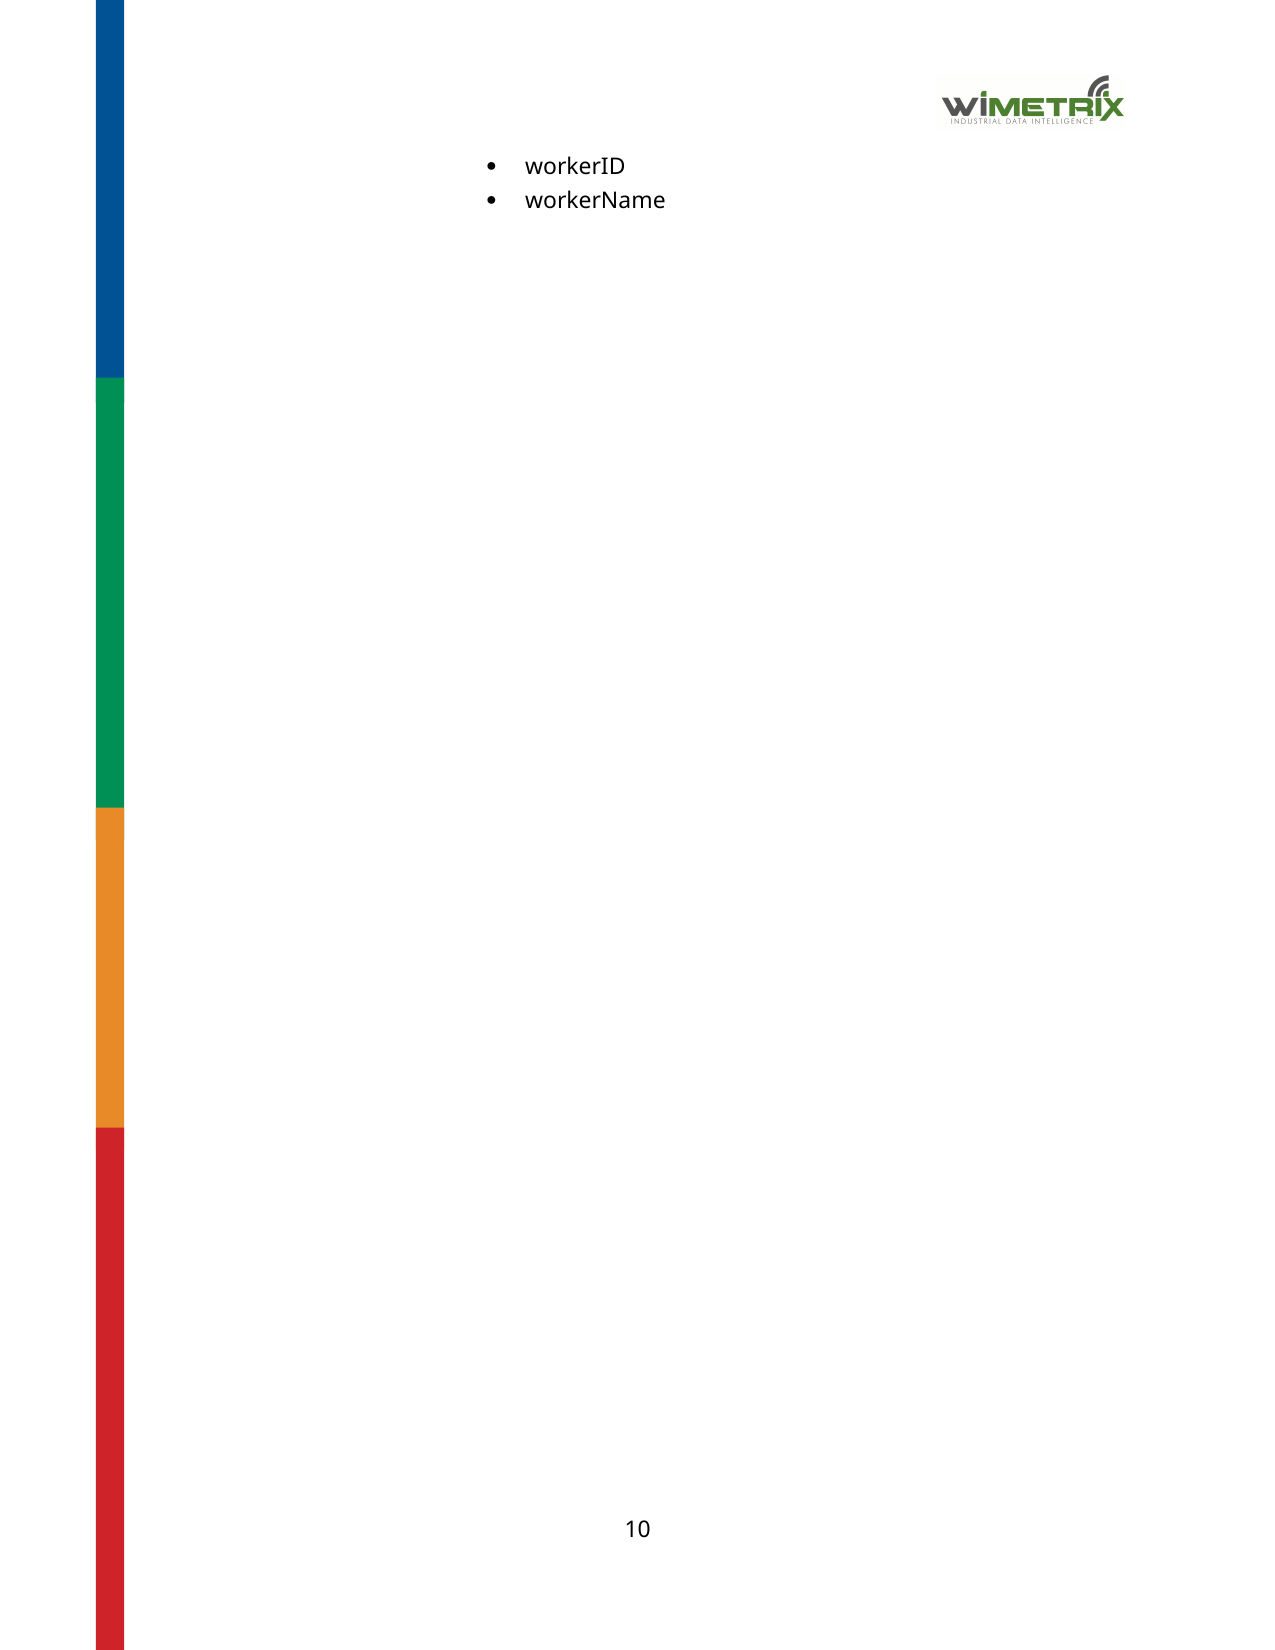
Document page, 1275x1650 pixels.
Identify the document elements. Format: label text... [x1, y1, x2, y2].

list workerName [487, 184, 1125, 215]
list workerID [487, 150, 1125, 181]
picture [935, 75, 1125, 130]
